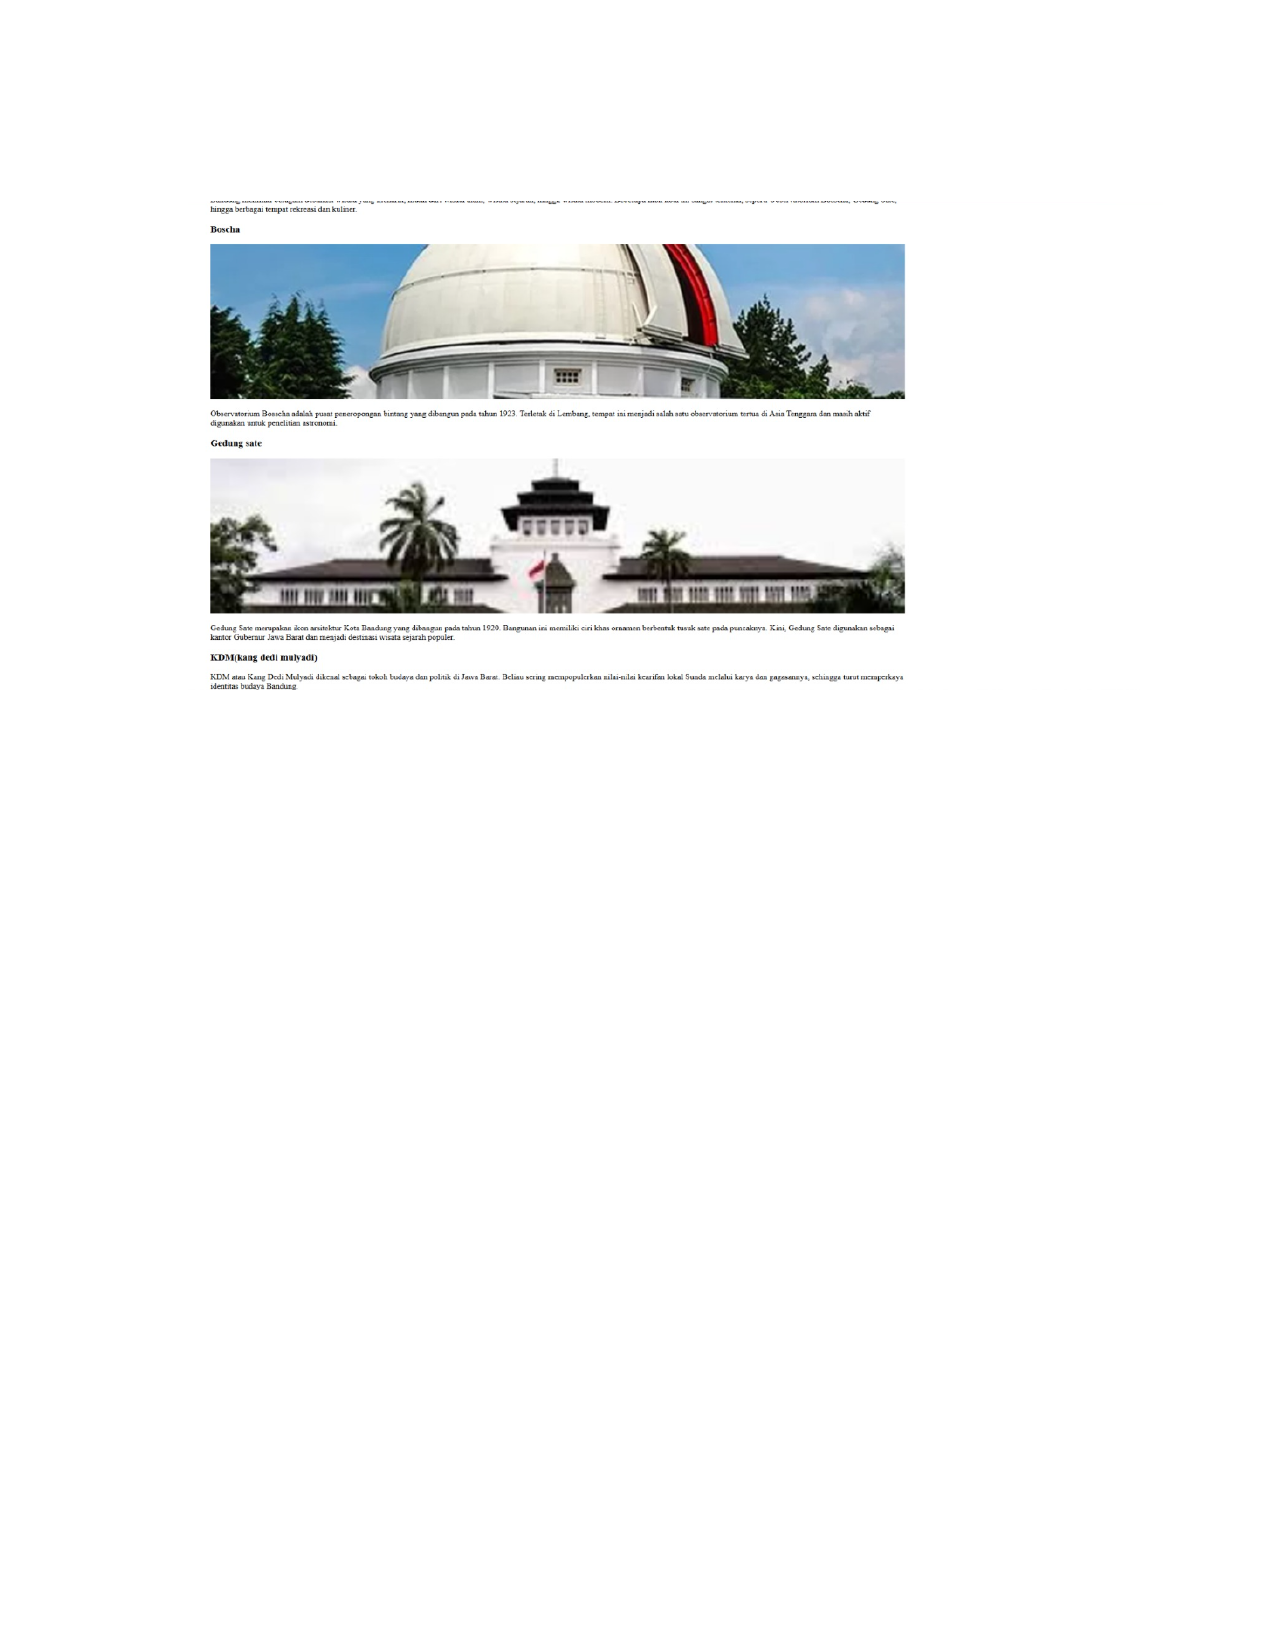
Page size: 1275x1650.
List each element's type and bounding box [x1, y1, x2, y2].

picture [187, 201, 1163, 690]
